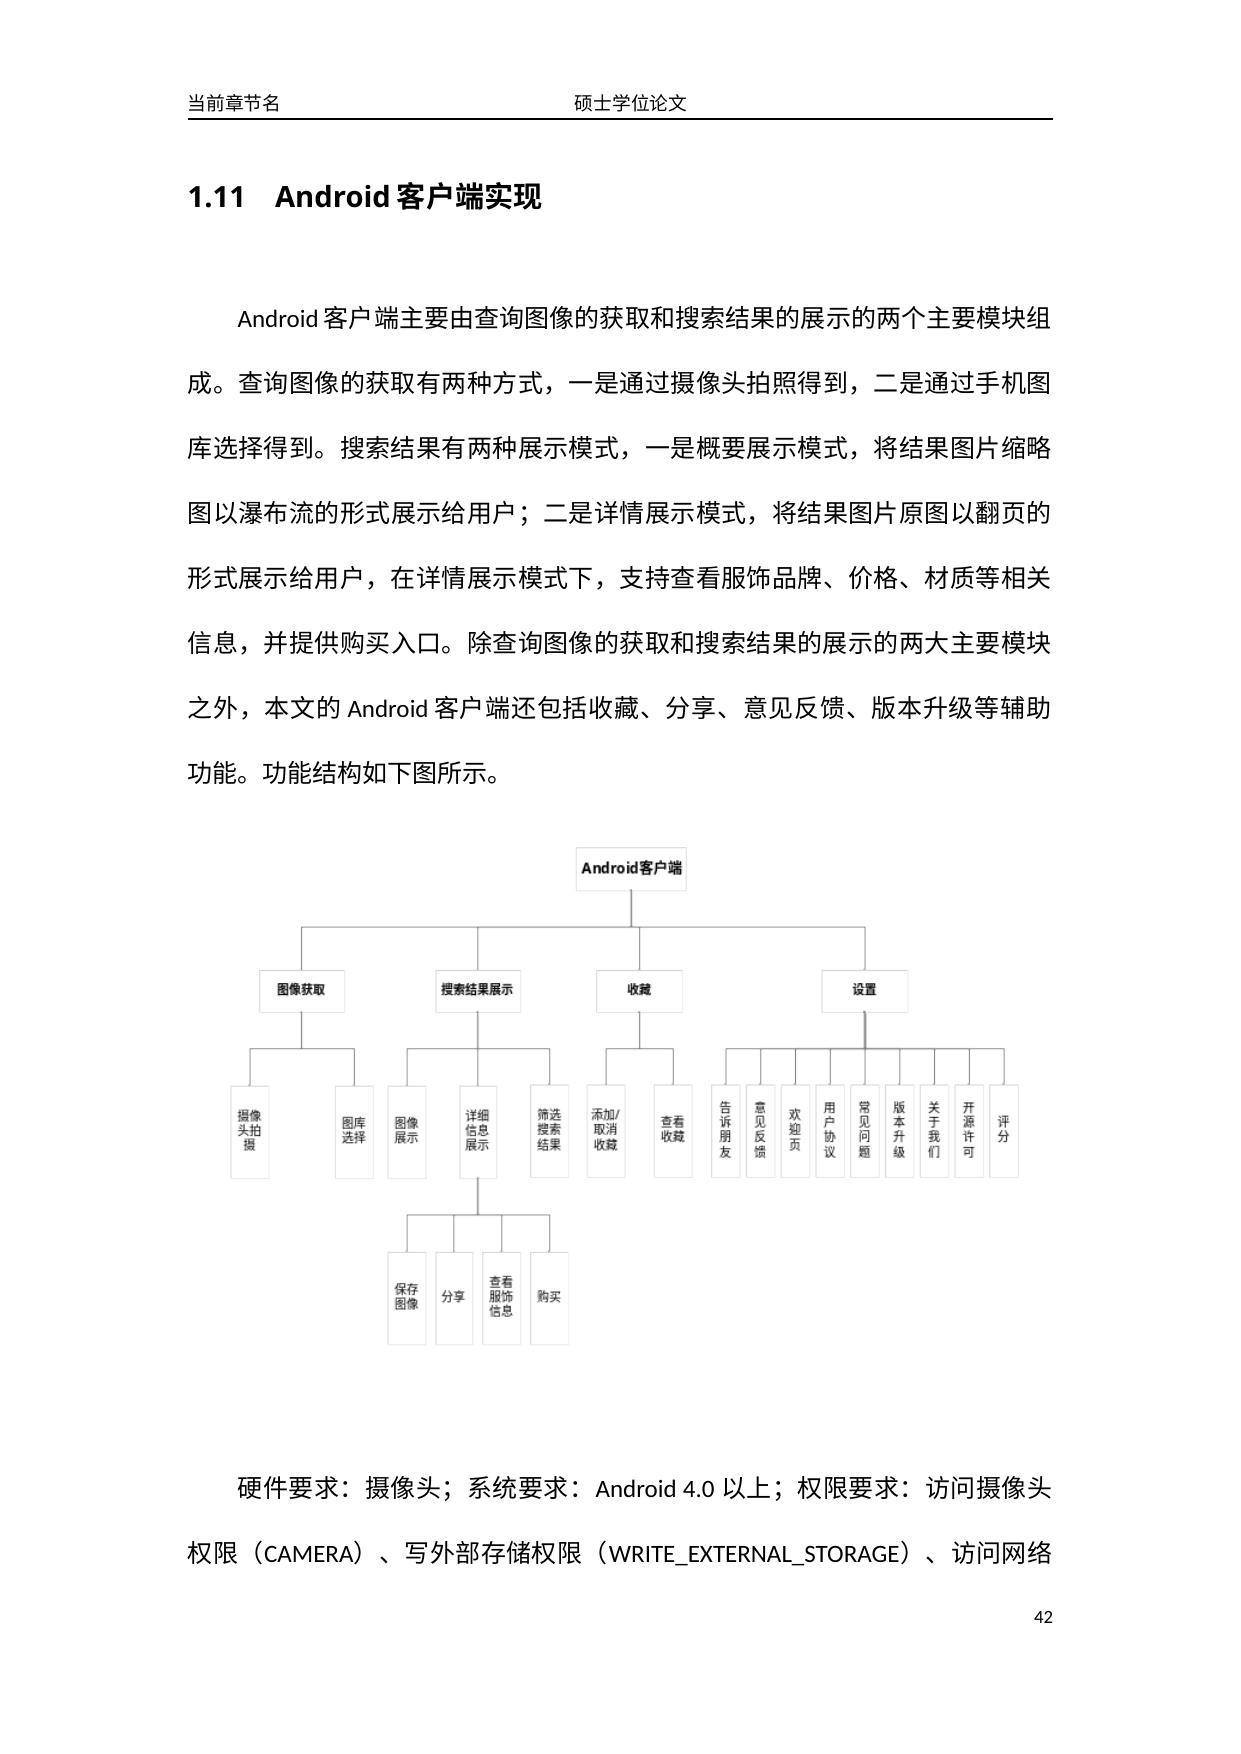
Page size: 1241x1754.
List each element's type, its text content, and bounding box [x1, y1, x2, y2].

subtitle Android客户端实现 [187, 162, 1053, 227]
list Android客户端主要由查询图像的获取和搜索结果的展示的两个主要模块组成。查询图像的获取有两种方式，一是通过摄像头拍照得到，二是通过手机图库选择得到。搜索结果有两种展示模式，一是概要展示模式，将结果图片缩略图以瀑布流的形式展示给用户；二是详情展示模式，将结果图片原图以翻页的形式展示给用户，在详情展示模式下，支持查看服饰品牌、价格、材质等相关信息，并提供购买入口。除查询图像的获取和搜索结果的展示的两大主要模块之外，本文的Android客户端还包括收藏、分享、意见反馈、版本升级等辅助功能。功能结构如下图所示。 [187, 284, 1053, 804]
